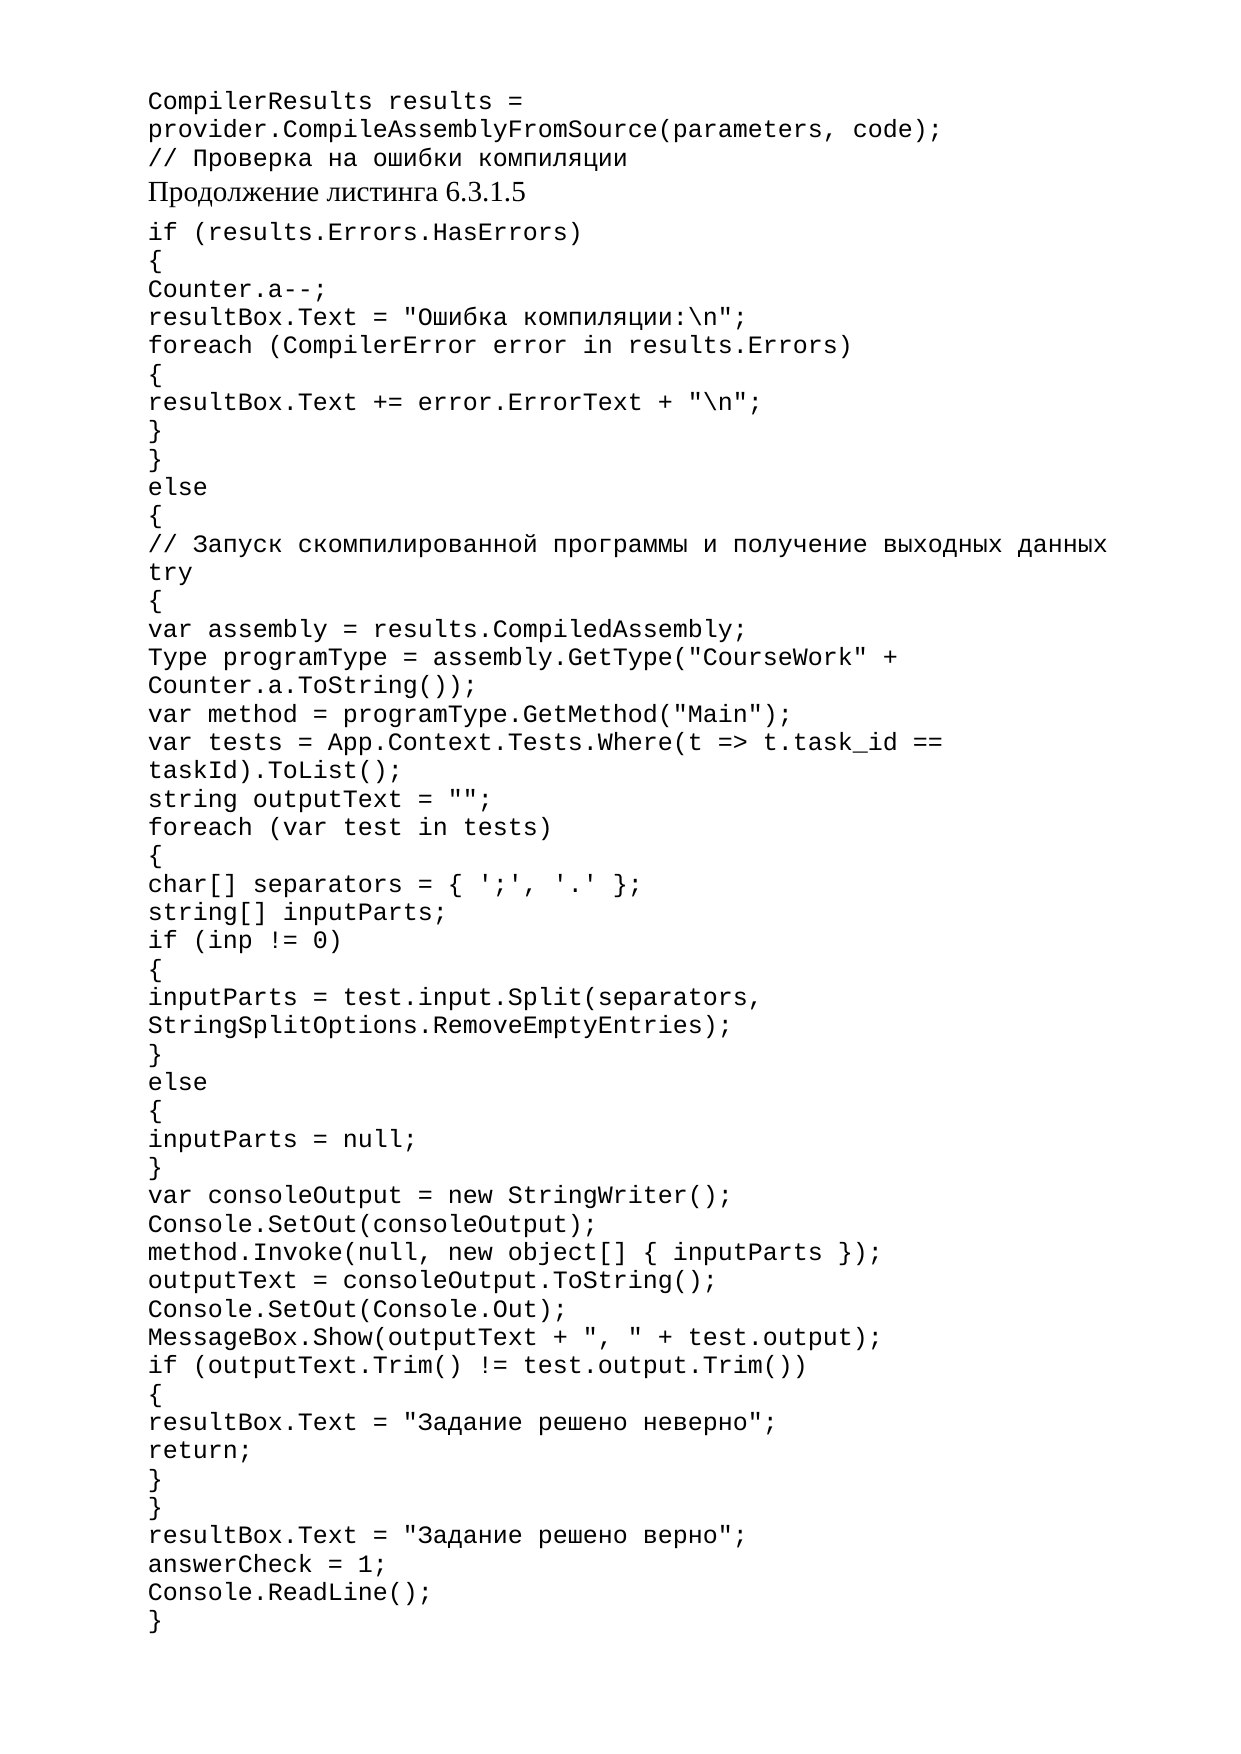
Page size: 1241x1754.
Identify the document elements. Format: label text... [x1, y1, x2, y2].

text else [148, 475, 1152, 503]
text CompilerResults results = provider.CompileAssemblyFromSource(parameters, code); [148, 89, 1152, 145]
text string outputText = ""; [148, 786, 1152, 815]
text } [148, 1495, 1152, 1523]
text string[] inputParts; [148, 900, 1152, 928]
text var method = programType.GetMethod("Main"); [148, 701, 1152, 730]
text // Проверка на ошибки компиляции [148, 145, 1152, 174]
text { [148, 248, 1152, 276]
text Console.SetOut(consoleOutput); [148, 1211, 1152, 1240]
text resultBox.Text = "Ошибка компиляции:\n"; [148, 305, 1152, 333]
text try [148, 560, 1152, 588]
text Counter.a--; [148, 276, 1152, 305]
text if (inp != 0) [148, 928, 1152, 956]
text foreach (var test in tests) [148, 815, 1152, 843]
text Console.ReadLine(); [148, 1580, 1152, 1608]
text { [148, 1098, 1152, 1126]
text if (results.Errors.HasErrors) [148, 220, 1152, 248]
text inputParts = null; [148, 1126, 1152, 1155]
text // Запуск скомпилированной программы и получение выходных данных [148, 531, 1152, 560]
text } [148, 418, 1152, 446]
text foreach (CompilerError error in results.Errors) [148, 333, 1152, 361]
text { [148, 503, 1152, 531]
text if (outputText.Trim() != test.output.Trim()) [148, 1353, 1152, 1381]
text } [148, 1608, 1152, 1636]
text else [148, 1070, 1152, 1098]
text Type programType = assembly.GetType("CourseWork" + Counter.a.ToString()); [148, 645, 1152, 701]
text answerCheck = 1; [148, 1551, 1152, 1580]
text MessageBox.Show(outputText + ", " + test.output); [148, 1325, 1152, 1353]
text return; [148, 1438, 1152, 1466]
text resultBox.Text += error.ErrorText + "\n"; [148, 390, 1152, 418]
text } [148, 446, 1152, 475]
text { [148, 588, 1152, 616]
text Console.SetOut(Console.Out); [148, 1296, 1152, 1325]
text method.Invoke(null, new object[] { inputParts }); [148, 1240, 1152, 1268]
text resultBox.Text = "Задание решено неверно"; [148, 1410, 1152, 1438]
text outputText = consoleOutput.ToString(); [148, 1268, 1152, 1296]
text } [148, 1155, 1152, 1183]
text var consoleOutput = new StringWriter(); [148, 1183, 1152, 1211]
text inputParts = test.input.Split(separators, StringSplitOptions.RemoveEmptyEntries); [148, 985, 1152, 1041]
text var tests = App.Context.Tests.Where(t => t.task_id == taskId).ToList(); [148, 730, 1152, 786]
text { [148, 1381, 1152, 1410]
text resultBox.Text = "Задание решено верно"; [148, 1523, 1152, 1551]
text var assembly = results.CompiledAssembly; [148, 616, 1152, 645]
text { [148, 956, 1152, 985]
text { [148, 843, 1152, 871]
text char[] separators = { ';', '.' }; [148, 871, 1152, 900]
text } [148, 1466, 1152, 1495]
text { [148, 361, 1152, 390]
text } [148, 1041, 1152, 1070]
text Продолжение листинга 6.3.1.5 [148, 174, 1152, 207]
